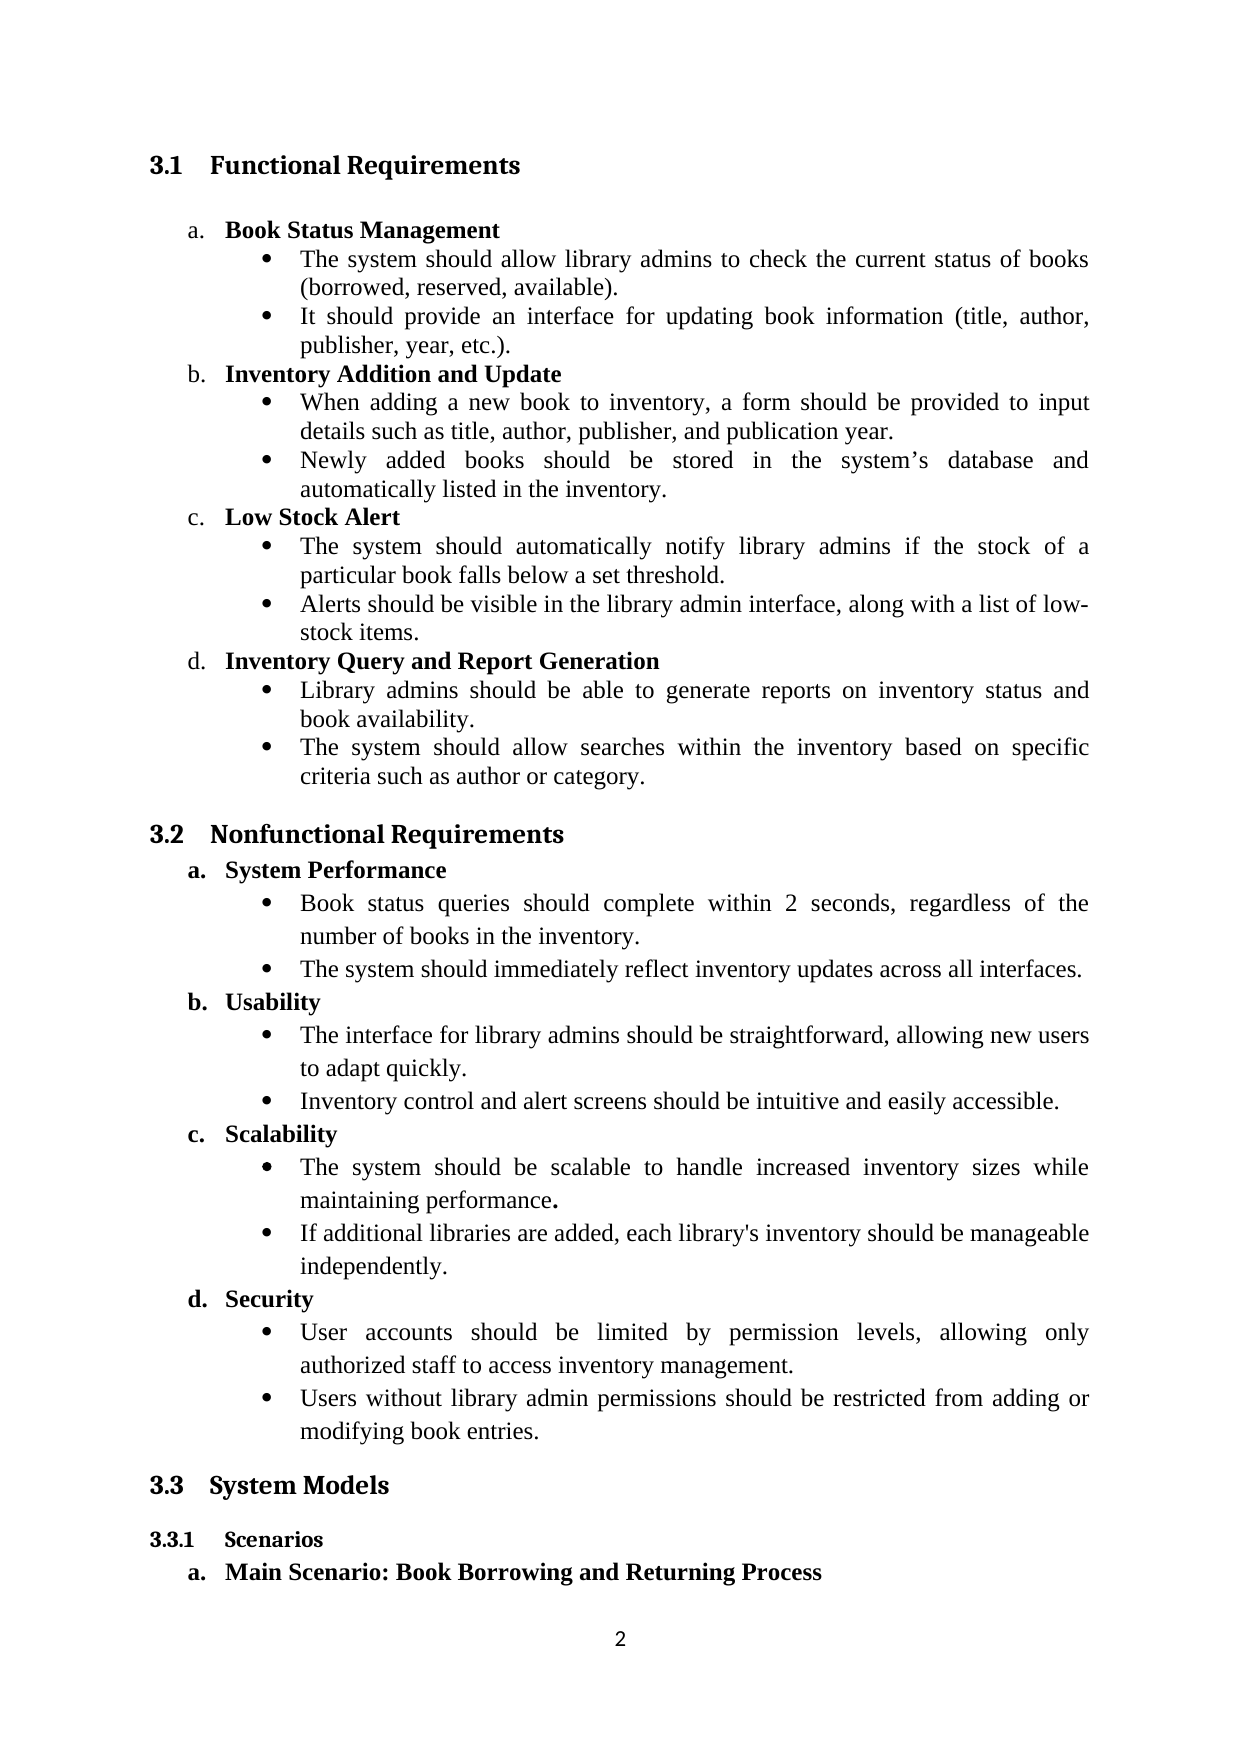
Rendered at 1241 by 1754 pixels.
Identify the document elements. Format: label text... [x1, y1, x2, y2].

list The system should be scalable to handle increased inventory sizes while maintaining performance. [262, 1152, 1090, 1214]
list Inventory control and alert screens should be intuitive and easily accessible. [262, 1086, 1090, 1115]
list The system should automatically notify library admins if the stock of a particular book falls below a set threshold. [262, 531, 1090, 589]
list Newly added books should be stored in the system’s database and automatically listed in the inventory. [262, 445, 1090, 502]
list The system should allow searches within the inventory based on specific criteria such as author or category. [262, 732, 1090, 790]
list Main Scenario: Book Borrowing and Returning Process [187, 1557, 1090, 1586]
list Usability [187, 987, 1090, 1016]
list If additional libraries are added, each library's inventory should be manageable independently. [262, 1218, 1090, 1280]
list Inventory Query and Report Generation [187, 646, 1090, 675]
list Inventory Addition and Update [187, 359, 1090, 387]
subtitle Nonfunctional Requirements [150, 819, 1090, 850]
list The system should allow library admins to check the current status of books (borrowed, reserved, available). [262, 244, 1090, 301]
list Security [187, 1284, 1090, 1313]
subtitle Scenarios [150, 1527, 1090, 1553]
list The system should immediately reflect inventory updates across all interfaces. [262, 954, 1090, 983]
list The interface for library admins should be straightforward, allowing new users to adapt quickly. [262, 1020, 1090, 1082]
list It should provide an interface for updating book information (title, author, publisher, year, etc.). [262, 301, 1090, 359]
list Book status queries should complete within 2 seconds, regardless of the number of books in the inventory. [262, 888, 1090, 949]
list System Performance [187, 855, 1090, 883]
list User accounts should be limited by permission levels, allowing only authorized staff to access inventory management. [262, 1317, 1090, 1379]
list Users without library admin permissions should be restricted from adding or modifying book entries. [262, 1383, 1090, 1445]
list Library admins should be able to generate reports on inventory status and book availability. [262, 675, 1090, 732]
list Alerts should be visible in the library admin interface, along with a list of low-stock items. [262, 589, 1090, 646]
list Scalability [187, 1119, 1090, 1148]
list Book Status Management [187, 215, 1090, 244]
subtitle System Models [150, 1470, 1090, 1501]
list When adding a new book to inventory, a form should be provided to input details such as title, author, publisher, and publication year. [262, 387, 1090, 445]
list Low Stock Alert [187, 502, 1090, 531]
subtitle Functional Requirements [150, 150, 1090, 181]
